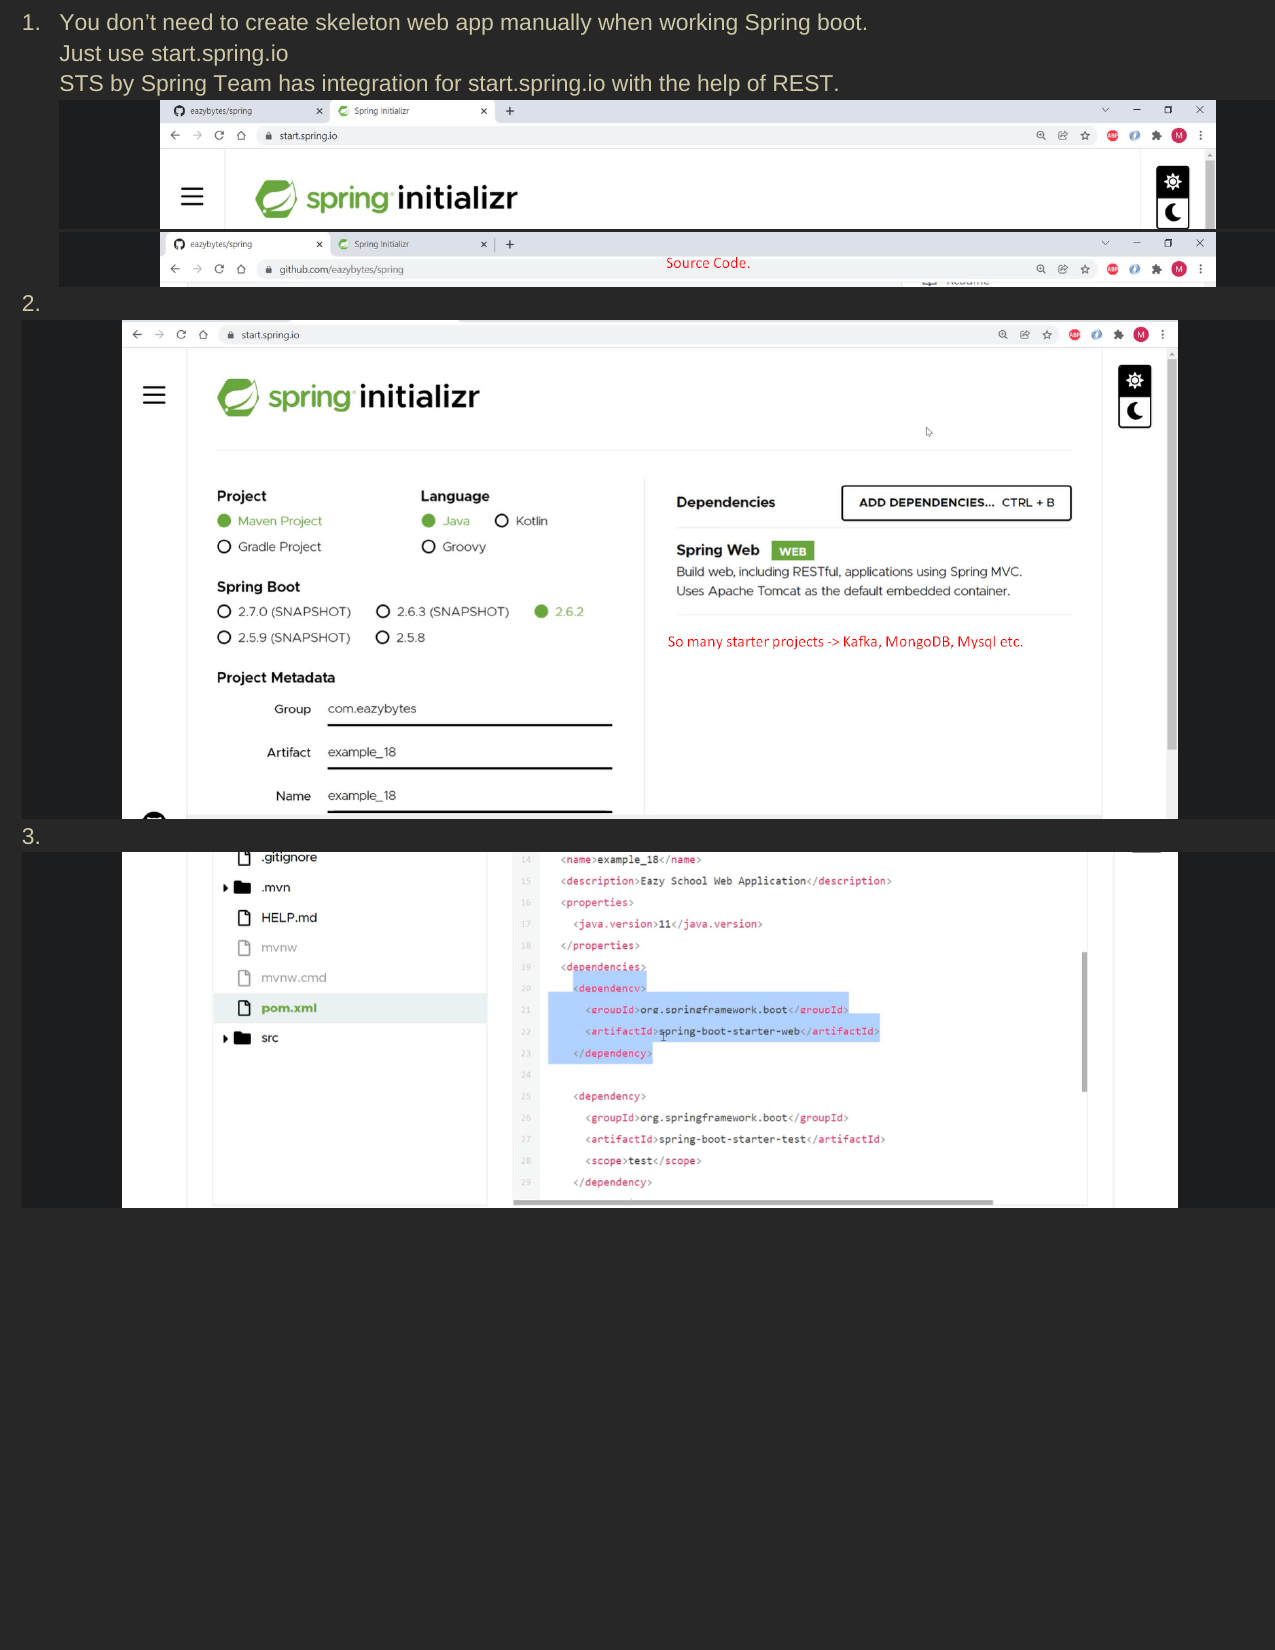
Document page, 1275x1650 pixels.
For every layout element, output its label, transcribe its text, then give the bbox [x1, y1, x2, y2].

picture [21, 320, 1275, 819]
picture [21, 852, 1275, 1208]
picture [59, 100, 1275, 229]
picture [59, 232, 1275, 287]
list You don’t need to create skeleton web app manually when working Spring boot. Just use start.spring.io STS by Spring Team has integration for start.spring.io with the help of REST. [22, 9, 1255, 96]
